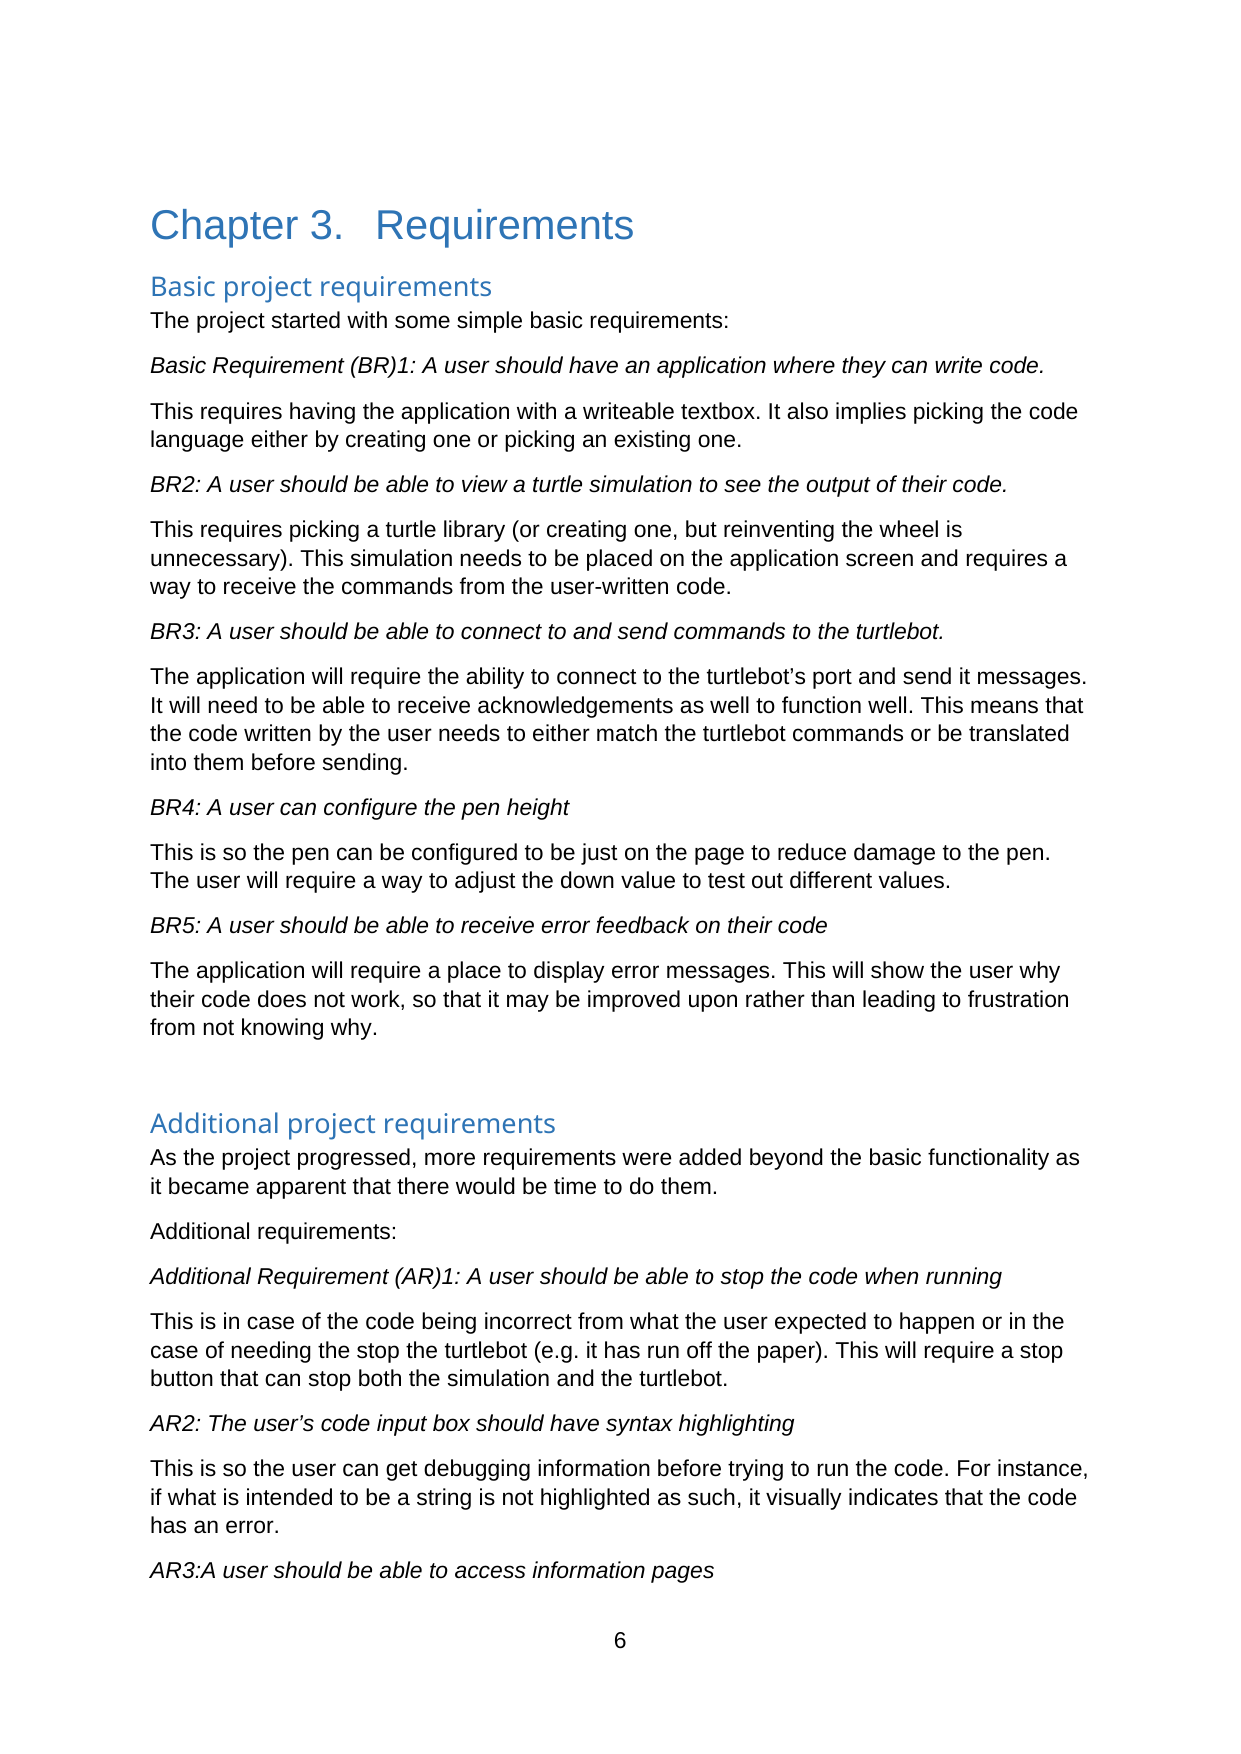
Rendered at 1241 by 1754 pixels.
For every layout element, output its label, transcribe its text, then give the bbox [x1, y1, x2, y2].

text This is so the pen can be configured to be just on the page to reduce damage to the pen. The user will require a way to adjust the down value to test out different values. [150, 839, 1090, 894]
text AR3:A user should be able to access information pages [150, 1557, 1090, 1583]
text BR2: A user should be able to view a turtle simulation to see the output of their code. [150, 471, 1090, 497]
text Additional Requirement (AR)1: A user should be able to stop the code when running [150, 1263, 1090, 1289]
text This requires picking a turtle library (or creating one, but reinventing the wheel is unnecessary). This simulation needs to be placed on the application screen and requires a way to receive the commands from the user-written code. [150, 516, 1090, 599]
subtitle Basic project requirements [150, 268, 1090, 304]
text This is in case of the code being incorrect from what the user expected to happen or in the case of needing the stop the turtlebot (e.g. it has run off the paper). This will require a stop button that can stop both the simulation and the turtlebot. [150, 1308, 1090, 1391]
text The application will require the ability to connect to the turtlebot’s port and send it messages. It will need to be able to receive acknowledgements as well to function well. This means that the code written by the user needs to either match the turtlebot commands or be translated into them before sending. [150, 663, 1090, 775]
text As the project progressed, more requirements were added beyond the basic functionality as it became apparent that there would be time to do them. [150, 1144, 1090, 1199]
text BR4: A user can configure the pen height [150, 794, 1090, 820]
subtitle Requirements [150, 200, 1090, 248]
text The application will require a place to display error messages. This will show the user why their code does not work, so that it may be improved upon rather than leading to frustration from not knowing why. [150, 957, 1090, 1041]
text BR5: A user should be able to receive error feedback on their code [150, 912, 1090, 939]
text The project started with some simple basic requirements: [150, 307, 1090, 334]
text This is so the user can get debugging information before trying to run the code. For instance, if what is intended to be a string is not highlighted as such, it visually indicates that the code has an error. [150, 1455, 1090, 1538]
text AR2: The user’s code input box should have syntax highlighting [150, 1410, 1090, 1436]
text This requires having the application with a writeable textbox. It also implies picking the code language either by creating one or picking an existing one. [150, 398, 1090, 452]
text BR3: A user should be able to connect to and send commands to the turtlebot. [150, 618, 1090, 644]
text Basic Requirement (BR)1: A user should have an application where they can write code. [150, 352, 1090, 379]
subtitle Additional project requirements [150, 1104, 1090, 1141]
text Additional requirements: [150, 1218, 1090, 1244]
